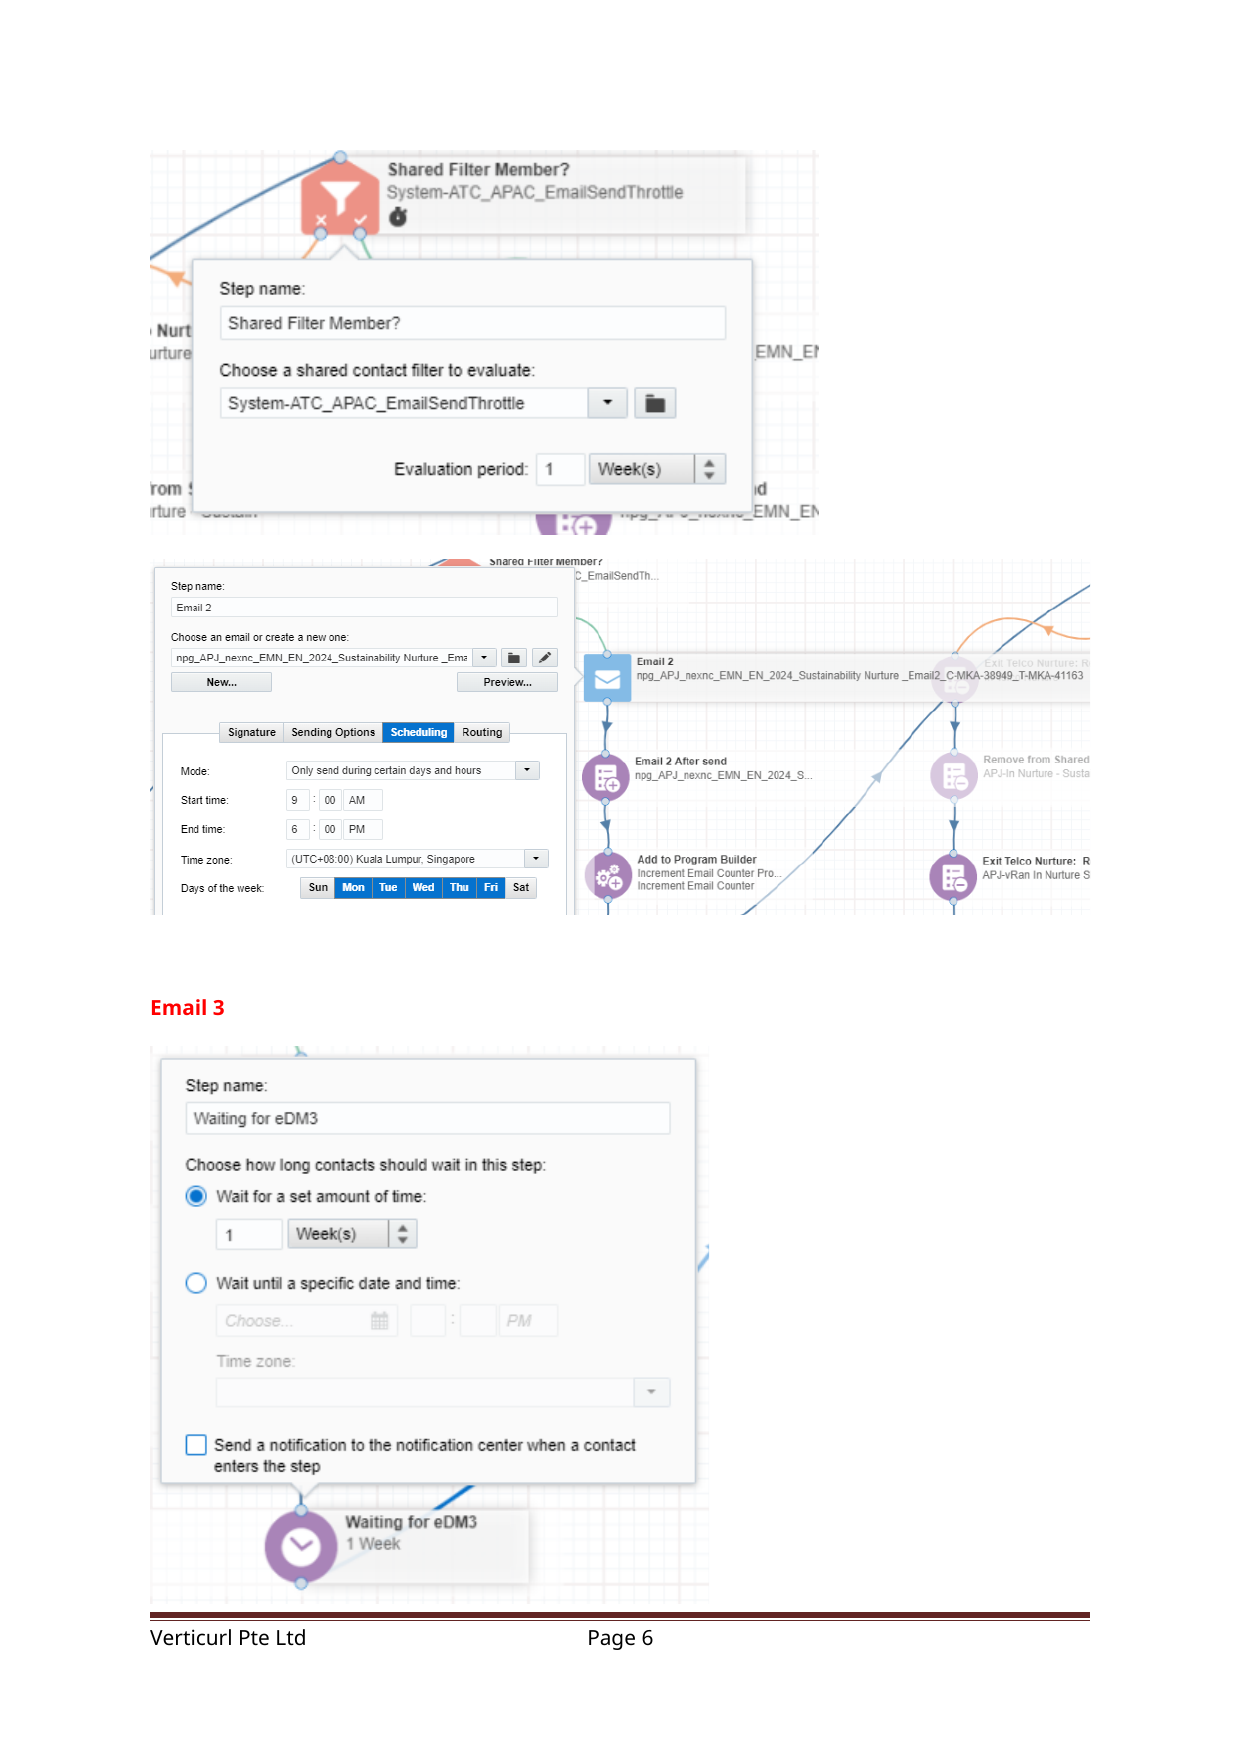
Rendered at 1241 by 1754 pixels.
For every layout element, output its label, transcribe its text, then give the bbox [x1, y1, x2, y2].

picture [150, 559, 1091, 915]
text Email 3 [150, 993, 1090, 1021]
picture [150, 1046, 710, 1604]
picture [150, 150, 819, 535]
